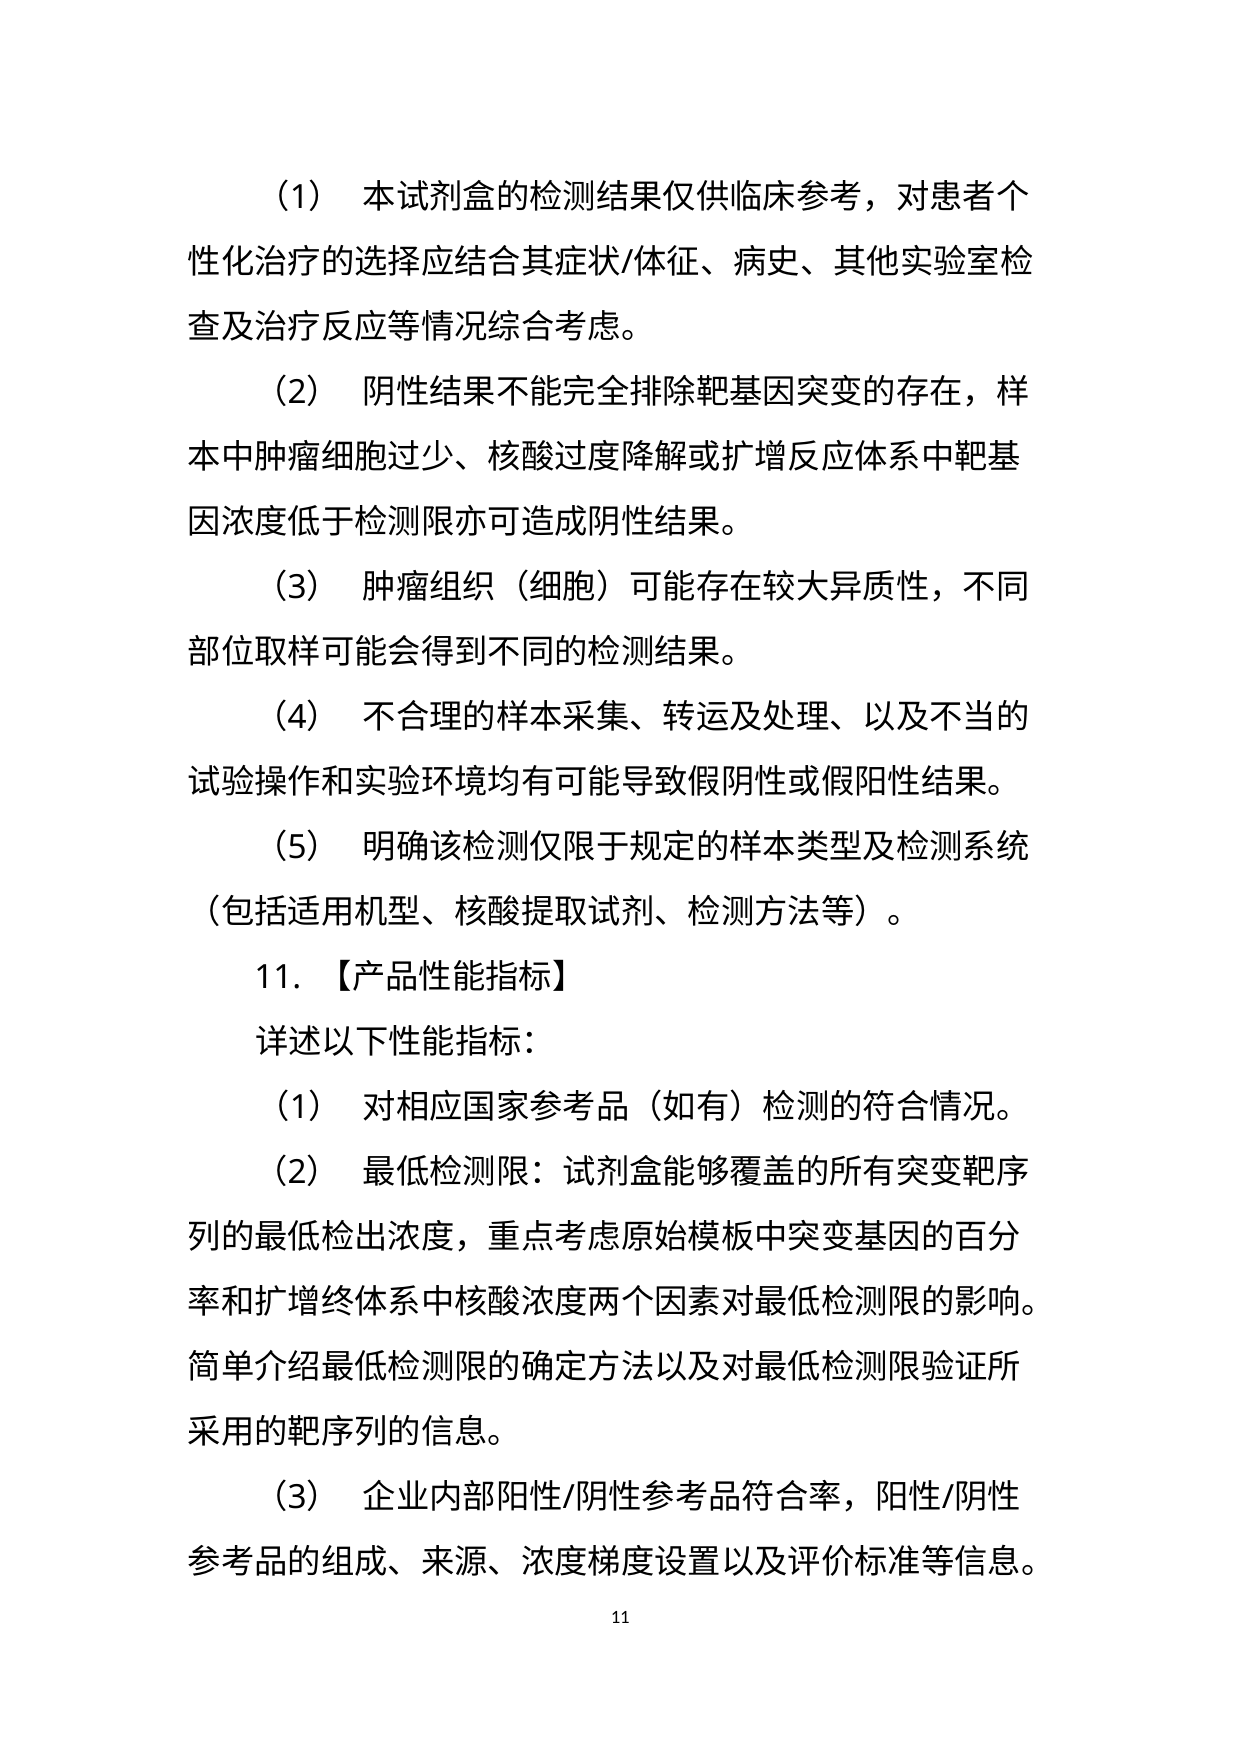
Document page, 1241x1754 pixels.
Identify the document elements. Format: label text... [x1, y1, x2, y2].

list 【产品性能指标】 [254, 942, 1053, 1007]
list 明确该检测仅限于规定的样本类型及检测系统（包括适用机型、核酸提取试剂、检测方法等）。 [187, 812, 1053, 942]
list 本试剂盒的检测结果仅供临床参考，对患者个性化治疗的选择应结合其症状/体征、病史、其他实验室检查及治疗反应等情况综合考虑。 [187, 162, 1053, 357]
list 详述以下性能指标： [255, 1007, 1053, 1072]
list 肿瘤组织（细胞）可能存在较大异质性，不同部位取样可能会得到不同的检测结果。 [187, 552, 1053, 682]
list 不合理的样本采集、转运及处理、以及不当的试验操作和实验环境均有可能导致假阴性或假阳性结果。 [187, 682, 1053, 812]
list 阴性结果不能完全排除靶基因突变的存在，样本中肿瘤细胞过少、核酸过度降解或扩增反应体系中靶基因浓度低于检测限亦可造成阴性结果。 [187, 357, 1053, 552]
list 对相应国家参考品（如有）检测的符合情况。 [256, 1072, 1053, 1137]
list 企业内部阳性/阴性参考品符合率，阳性/阴性参考品的组成、来源、浓度梯度设置以及评价标准等信息。 [187, 1462, 1053, 1592]
list 最低检测限：试剂盒能够覆盖的所有突变靶序列的最低检出浓度，重点考虑原始模板中突变基因的百分率和扩增终体系中核酸浓度两个因素对最低检测限的影响。简单介绍最低检测限的确定方法以及对最低检测限验证所采用的靶序列的信息。 [187, 1137, 1053, 1462]
